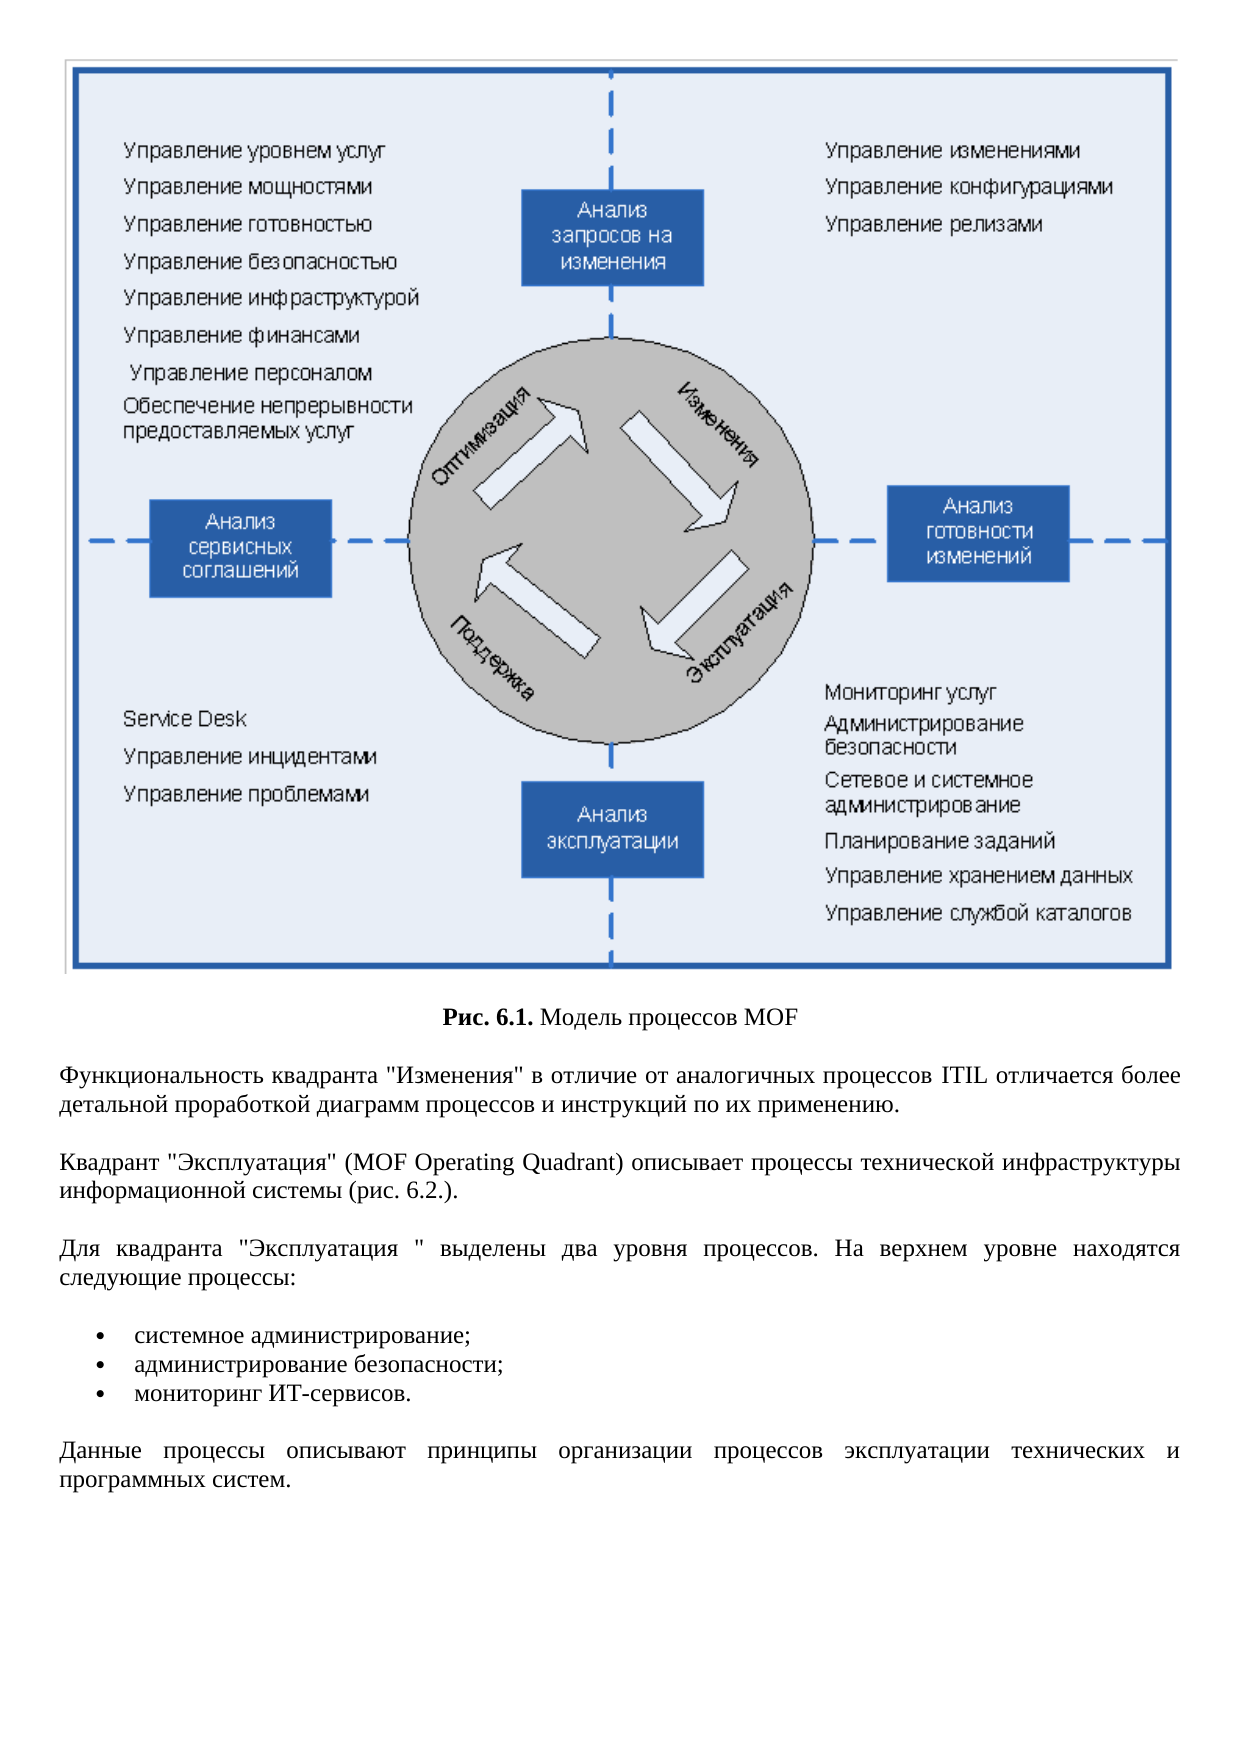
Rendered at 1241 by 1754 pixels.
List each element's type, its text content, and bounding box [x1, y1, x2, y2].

list мониторинг ИТ-сервисов. [97, 1378, 1181, 1406]
text Рис. 6.1. Модель процессов MOF [59, 973, 1181, 1031]
list системное администрирование; [97, 1320, 1181, 1349]
picture [62, 59, 1178, 974]
text Квадрант "Эксплуатация" (MOF Operating Quadrant) описывает процессы технической инфраструктуры информационной системы (рис. 6.2.). [59, 1147, 1181, 1204]
text Данные процессы описывают принципы организации процессов эксплуатации технических и программных систем. [59, 1436, 1181, 1493]
list администрирование безопасности; [97, 1349, 1181, 1378]
text Для квадранта "Эксплуатация " выделены два уровня процессов. На верхнем уровне находятся следующие процессы: [59, 1233, 1181, 1291]
text Функциональность квадранта "Изменения" в отличие от аналогичных процессов ITIL отличается более детальной проработкой диаграмм процессов и инструкций по их применению. [59, 1060, 1181, 1118]
